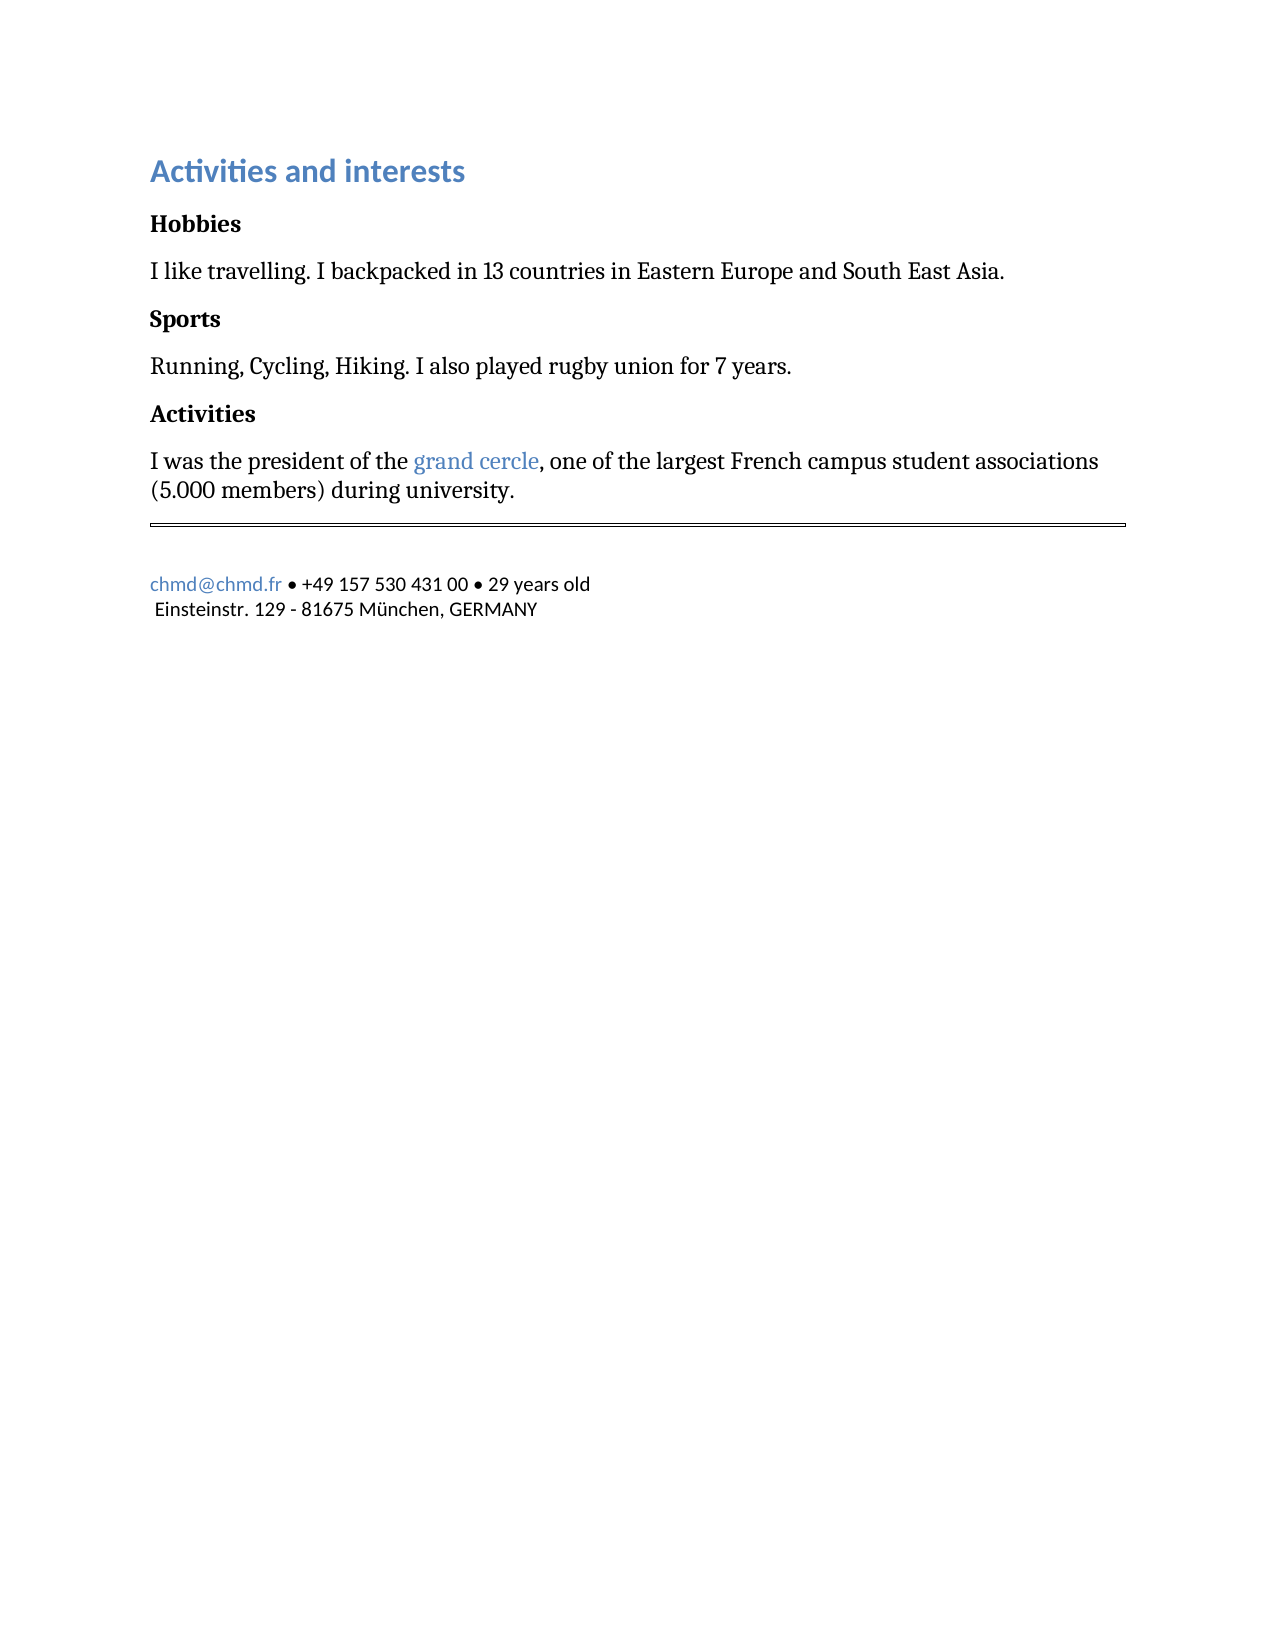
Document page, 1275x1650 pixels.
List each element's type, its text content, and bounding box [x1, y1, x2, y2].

text I was the president of the grand cercle, one of the largest French campus student associations (5.000 members) during university. [150, 447, 1125, 504]
text Activities [150, 399, 1125, 428]
text chmd@chmd.fr • +49 157 530 431 00 • 29 years old Einsteinstr. 129 - 81675 München, GERMANY [150, 571, 1125, 622]
text I like travelling. I backpacked in 13 countries in Eastern Europe and South East Asia. [150, 257, 1125, 286]
text Sports [150, 304, 1125, 333]
text Hobbies [150, 209, 1125, 238]
subtitle Activities and interests [150, 150, 1125, 191]
text Running, Cycling, Hiking. I also played rugby union for 7 years. [150, 352, 1125, 381]
